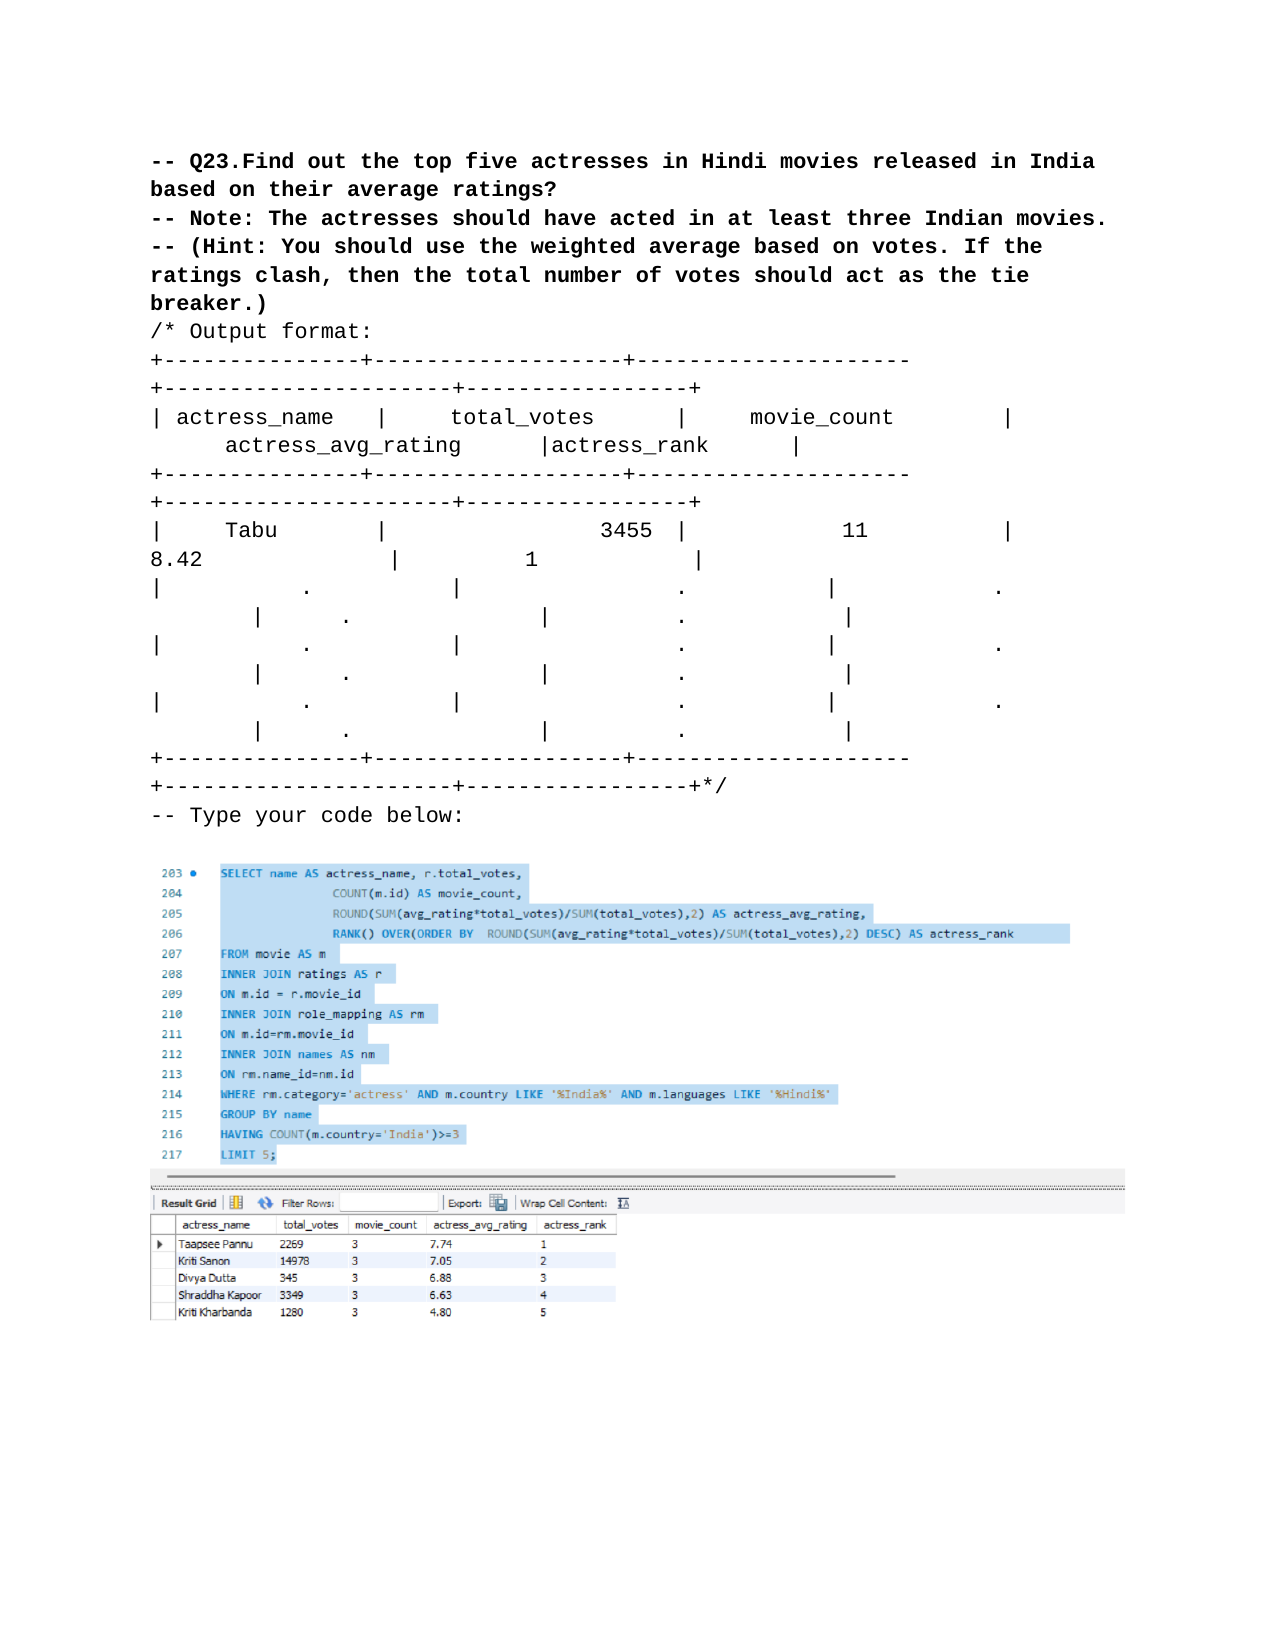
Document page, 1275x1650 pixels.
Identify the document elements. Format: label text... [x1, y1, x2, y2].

text +---------------+-------------------+---------------------+----------------------+-----------------+ [150, 349, 1125, 402]
text +---------------+-------------------+---------------------+----------------------+-----------------+*/ [150, 747, 1125, 800]
text -- Note: The actresses should have acted in at least three Indian movies. [150, 207, 1125, 232]
text | actress_name | total_votes | movie_count | actress_avg_rating |actress_rank | [150, 406, 1125, 459]
text | . | . | . | . | . | [150, 577, 1125, 630]
text -- Q23.Find out the top five actresses in Hindi movies released in India based on their average ratings? [150, 150, 1125, 203]
text -- (Hint: You should use the weighted average based on votes. If the ratings clash, then the total number of votes should act as the tie breaker.) [150, 235, 1125, 317]
text +---------------+-------------------+---------------------+----------------------+-----------------+ [150, 463, 1125, 516]
text -- Type your code below: [150, 804, 1125, 829]
picture [150, 861, 1125, 1330]
text | . | . | . | . | . | [150, 633, 1125, 687]
text | Tabu | 3455 | 11 | 8.42 | 1 | [150, 520, 1125, 573]
text | . | . | . | . | . | [150, 690, 1125, 743]
text /* Output format: [150, 321, 1125, 345]
